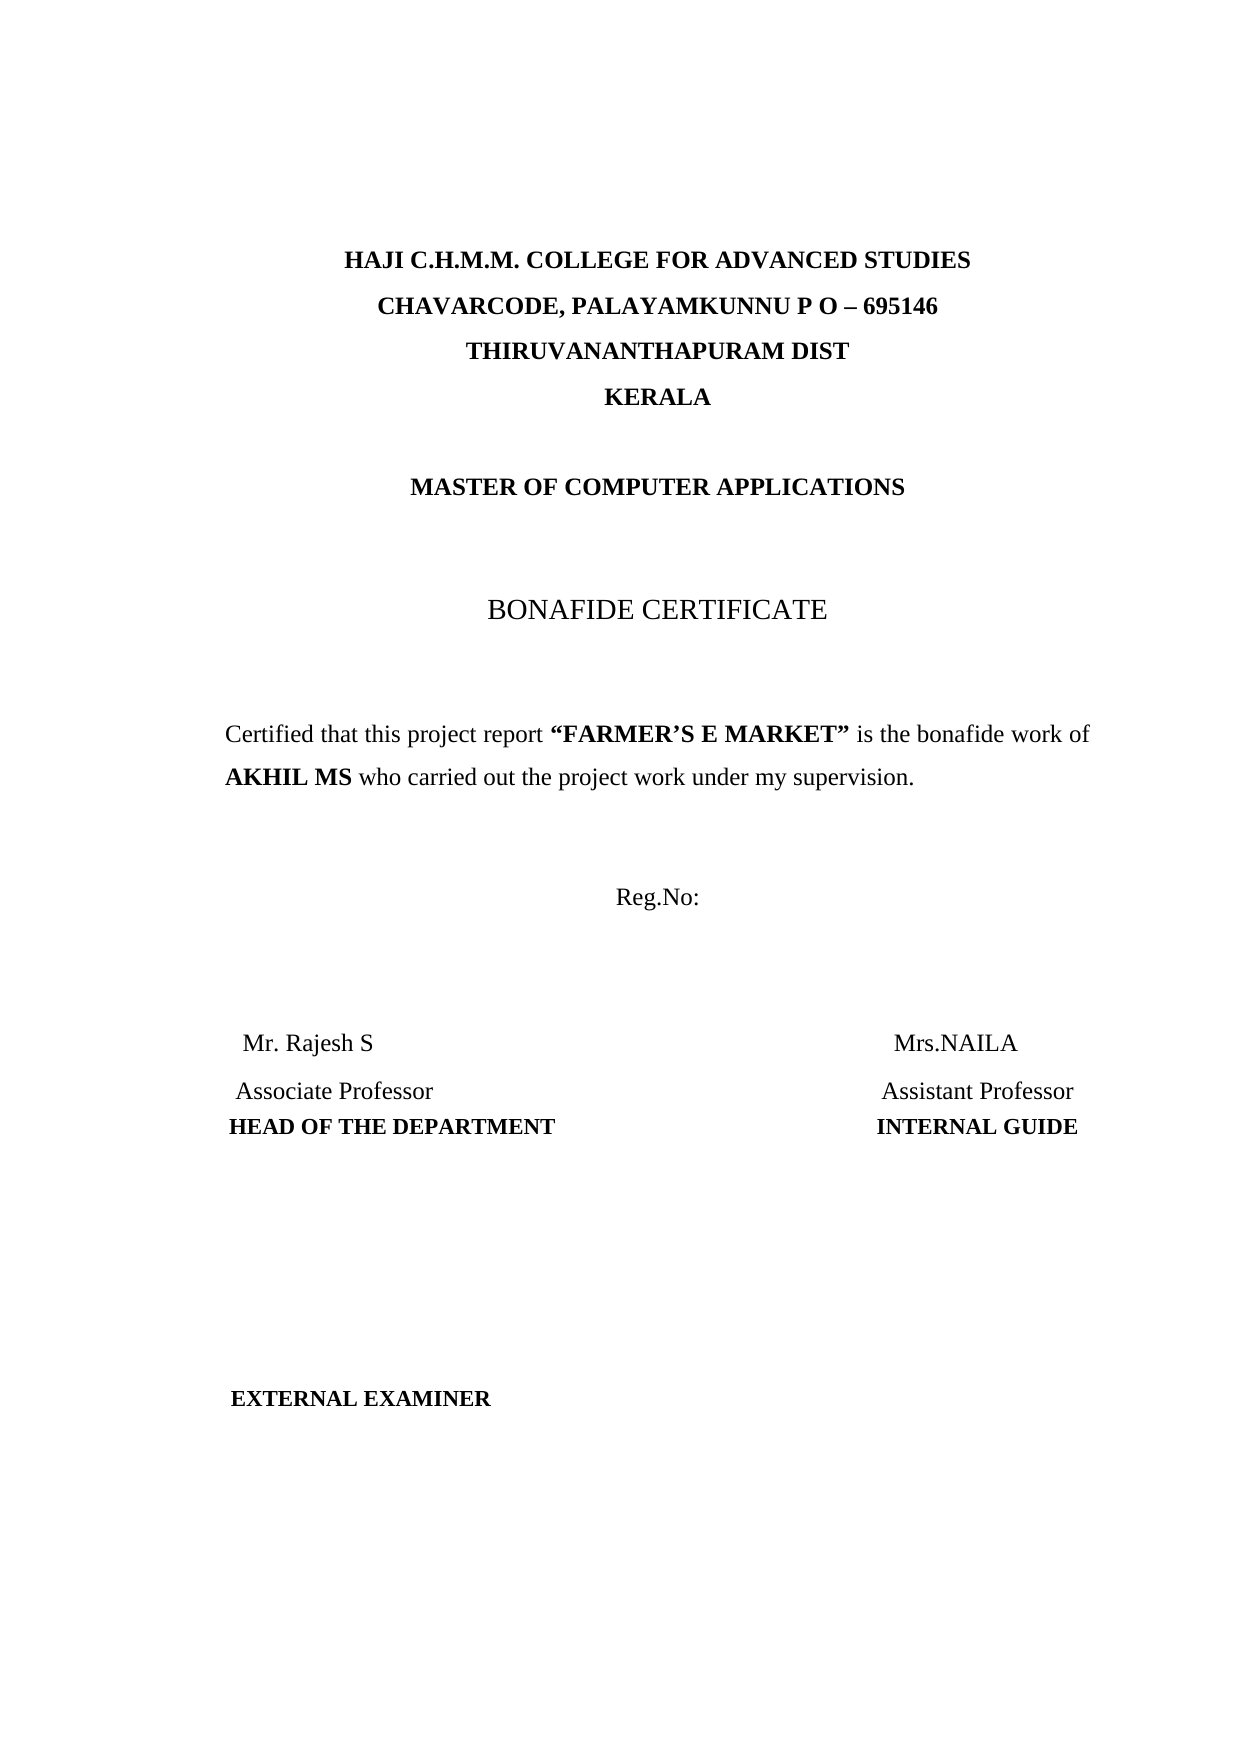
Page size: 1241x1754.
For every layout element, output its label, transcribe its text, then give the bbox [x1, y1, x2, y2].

text BONAFIDE CERTIFICATE [225, 592, 1090, 626]
text Associate Professor Assistant Professor [229, 1076, 1090, 1104]
text CHAVARCODE, PALAYAMKUNNU P O – 695146 [225, 291, 1090, 319]
text HAJI C.H.M.M. COLLEGE FOR ADVANCED STUDIES [225, 245, 1090, 274]
text Mr. Rajesh S Mrs.NAILA [242, 1028, 1090, 1057]
text KERALA [225, 382, 1090, 410]
text THIRUVANANTHAPURAM DIST [225, 336, 1090, 365]
text HEAD OF THE DEPARTMENT INTERNAL GUIDE [229, 1113, 1090, 1139]
text Reg.No: [225, 882, 1090, 910]
text Certified that this project report “FARMER’S E MARKET” is the bonafide work of AKHIL MS who carried out the project work under my supervision. [225, 719, 1090, 791]
text MASTER OF COMPUTER APPLICATIONS [225, 472, 1090, 501]
text EXTERNAL EXAMINER [231, 1385, 1092, 1412]
